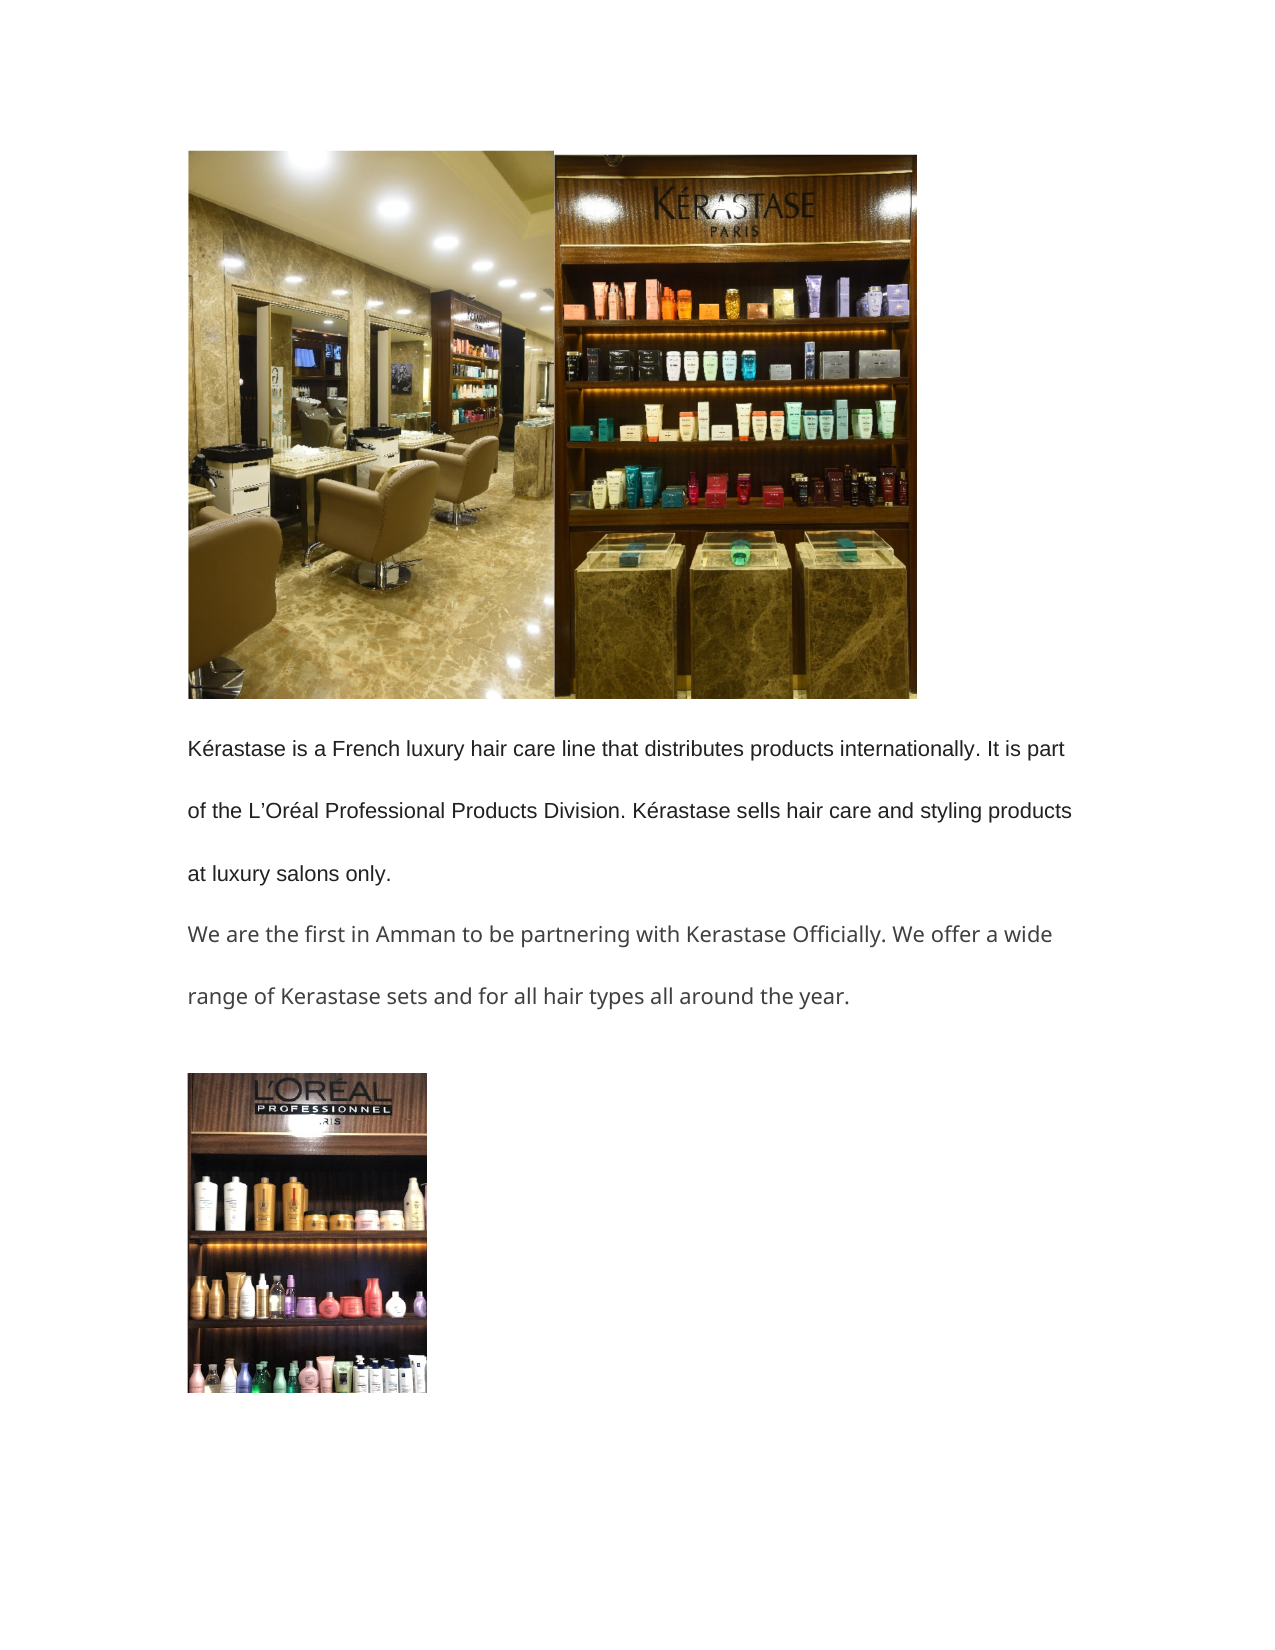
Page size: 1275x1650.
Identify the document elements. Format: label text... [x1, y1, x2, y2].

text Kérastase is a French luxury hair care line that distributes products internationally. It is part of the L’Oréal Professional Products Division. Kérastase sells hair care and styling products at luxury salons only. [187, 699, 1087, 886]
text We are the first in Amman to be partnering with Kerastase Officially. We offer a wide range of Kerastase sets and for all hair types all around the year. [187, 886, 1087, 1011]
picture [189, 151, 554, 698]
picture [555, 155, 917, 698]
picture [187, 1073, 427, 1393]
